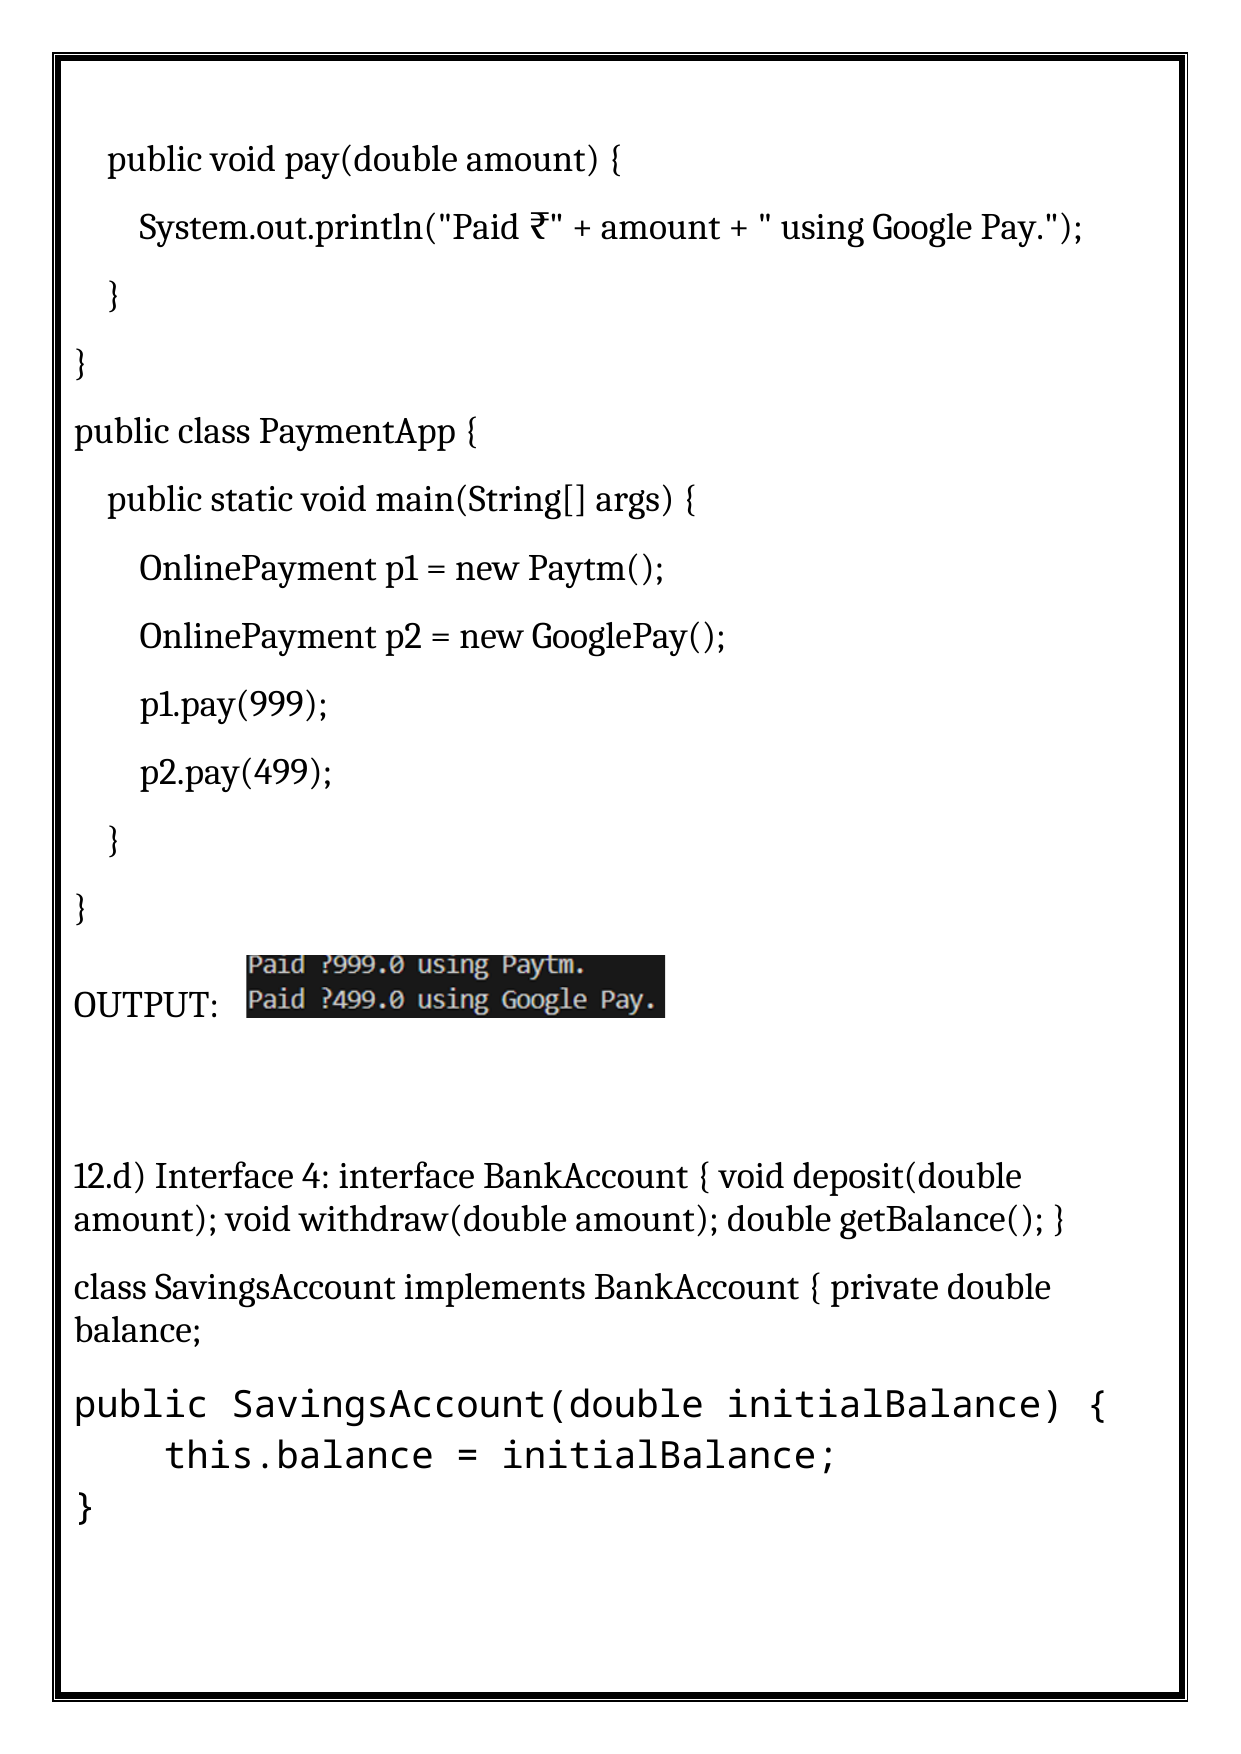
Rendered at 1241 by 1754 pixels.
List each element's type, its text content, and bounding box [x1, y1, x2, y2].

text 12.d) Interface 4: interface BankAccount { void deposit(double amount); void withdraw(double amount); double getBalance(); } [74, 1154, 1152, 1241]
text } [74, 819, 1152, 862]
text OnlinePayment p2 = new GooglePay(); [74, 614, 1152, 657]
text public static void main(String[] args) { [74, 478, 1152, 521]
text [74, 1377, 1152, 1557]
text p2.pay(499); [74, 751, 1152, 794]
text System.out.println("Paid ₹" + amount + " using Google Pay."); [74, 206, 1152, 249]
text } [74, 342, 1152, 385]
text p1.pay(999); [74, 682, 1152, 726]
text } [74, 274, 1152, 317]
text public class PaymentApp { [74, 410, 1152, 453]
text public void pay(double amount) { [74, 137, 1152, 181]
text OnlinePayment p1 = new Paytm(); [74, 546, 1152, 589]
text class SavingsAccount implements BankAccount { private double balance; [74, 1266, 1152, 1352]
text } [74, 887, 1152, 930]
text OUTPUT: [74, 955, 1152, 1027]
